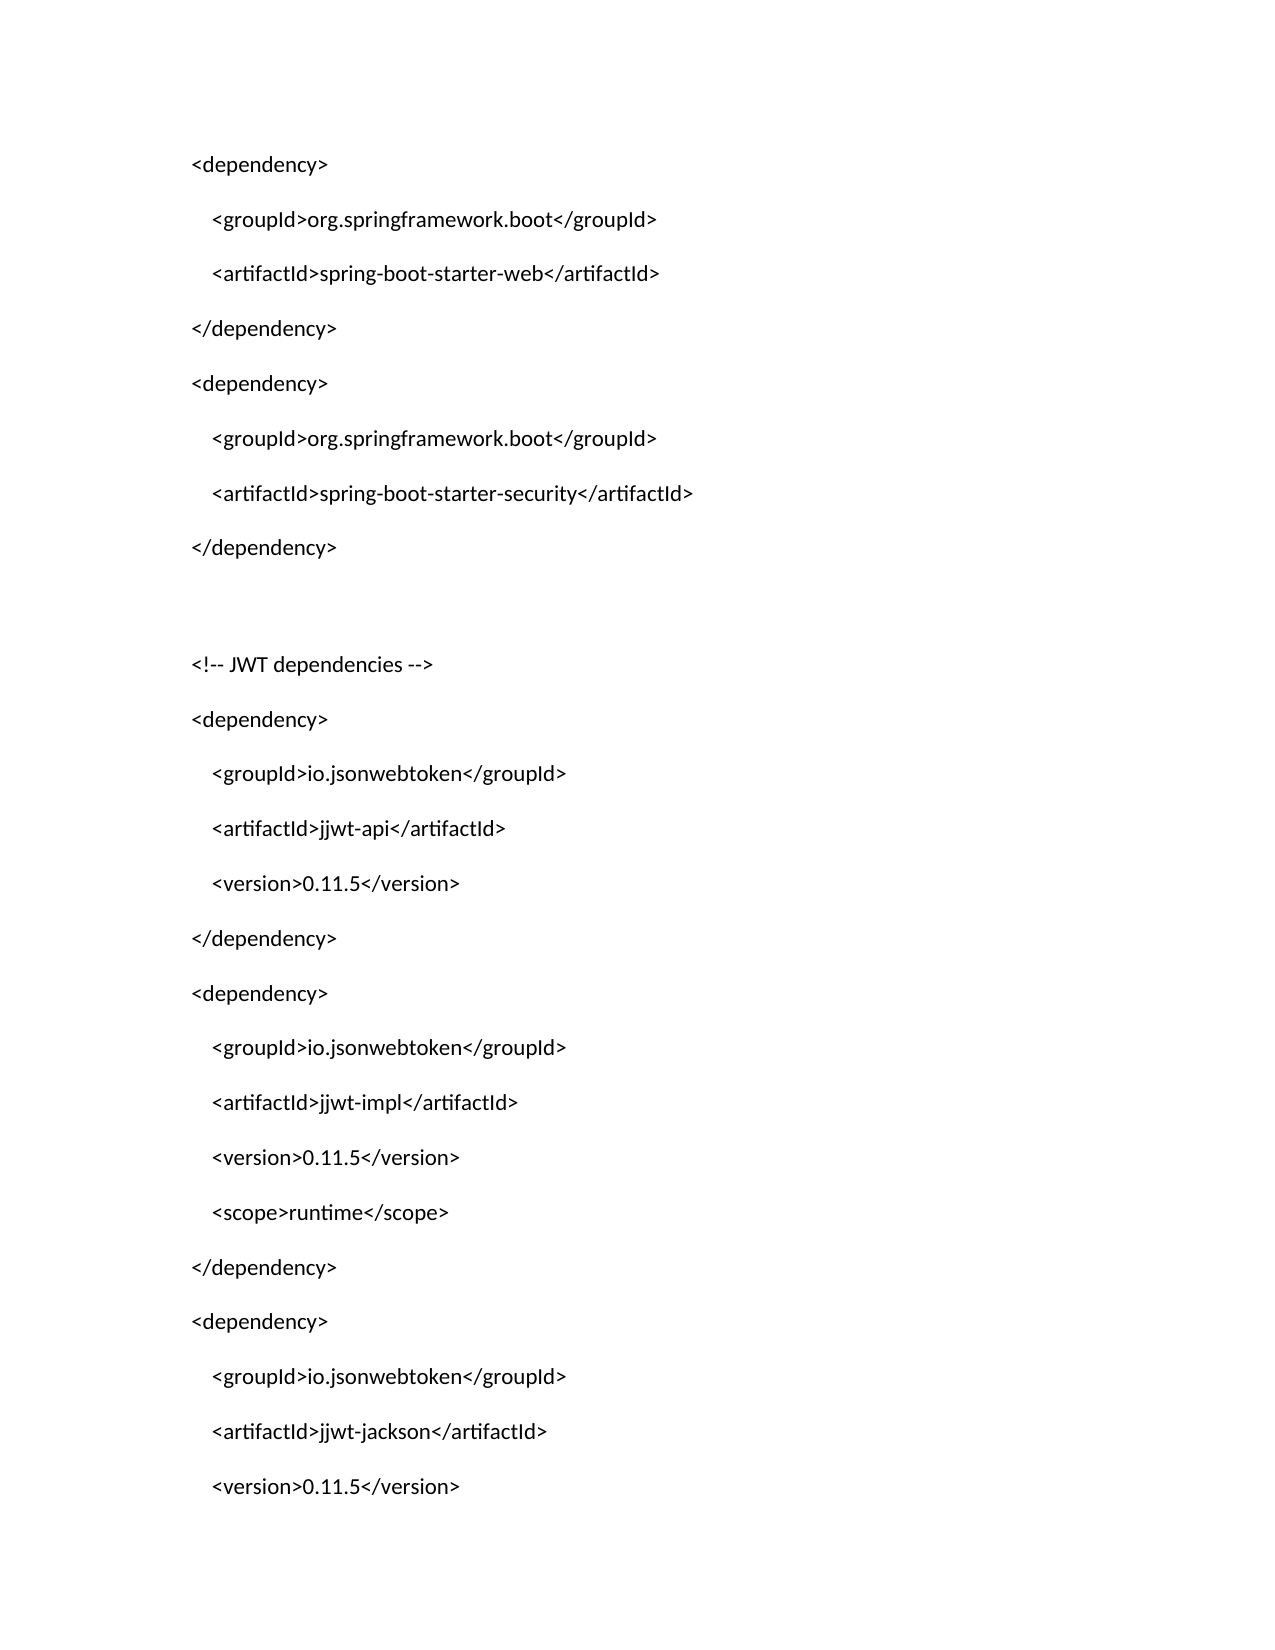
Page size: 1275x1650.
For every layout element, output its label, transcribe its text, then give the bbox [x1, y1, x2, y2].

text <dependency> [150, 979, 1125, 1007]
text <groupId>org.springframework.boot</groupId> [150, 205, 1125, 233]
text </dependency> [150, 314, 1125, 342]
text <groupId>org.springframework.boot</groupId> [150, 424, 1125, 452]
text <groupId>io.jsonwebtoken</groupId> [150, 1033, 1125, 1062]
text <dependency> [150, 369, 1125, 397]
text <artifactId>spring-boot-starter-security</artifactId> [150, 479, 1125, 507]
text </dependency> [150, 924, 1125, 952]
text <artifactId>jjwt-impl</artifactId> [150, 1088, 1125, 1116]
text <groupId>io.jsonwebtoken</groupId> [150, 1362, 1125, 1390]
text <version>0.11.5</version> [150, 1143, 1125, 1171]
text <!-- JWT dependencies --> [150, 650, 1125, 678]
text <scope>runtime</scope> [150, 1198, 1125, 1226]
text <dependency> [150, 705, 1125, 733]
text <dependency> [150, 1307, 1125, 1336]
text </dependency> [150, 1253, 1125, 1281]
text </dependency> [150, 533, 1125, 562]
text <groupId>io.jsonwebtoken</groupId> [150, 759, 1125, 788]
text <version>0.11.5</version> [150, 1472, 1125, 1500]
text <artifactId>jjwt-api</artifactId> [150, 814, 1125, 842]
text <dependency> [150, 150, 1125, 178]
text <version>0.11.5</version> [150, 869, 1125, 897]
text <artifactId>spring-boot-starter-web</artifactId> [150, 259, 1125, 288]
text <artifactId>jjwt-jackson</artifactId> [150, 1417, 1125, 1445]
